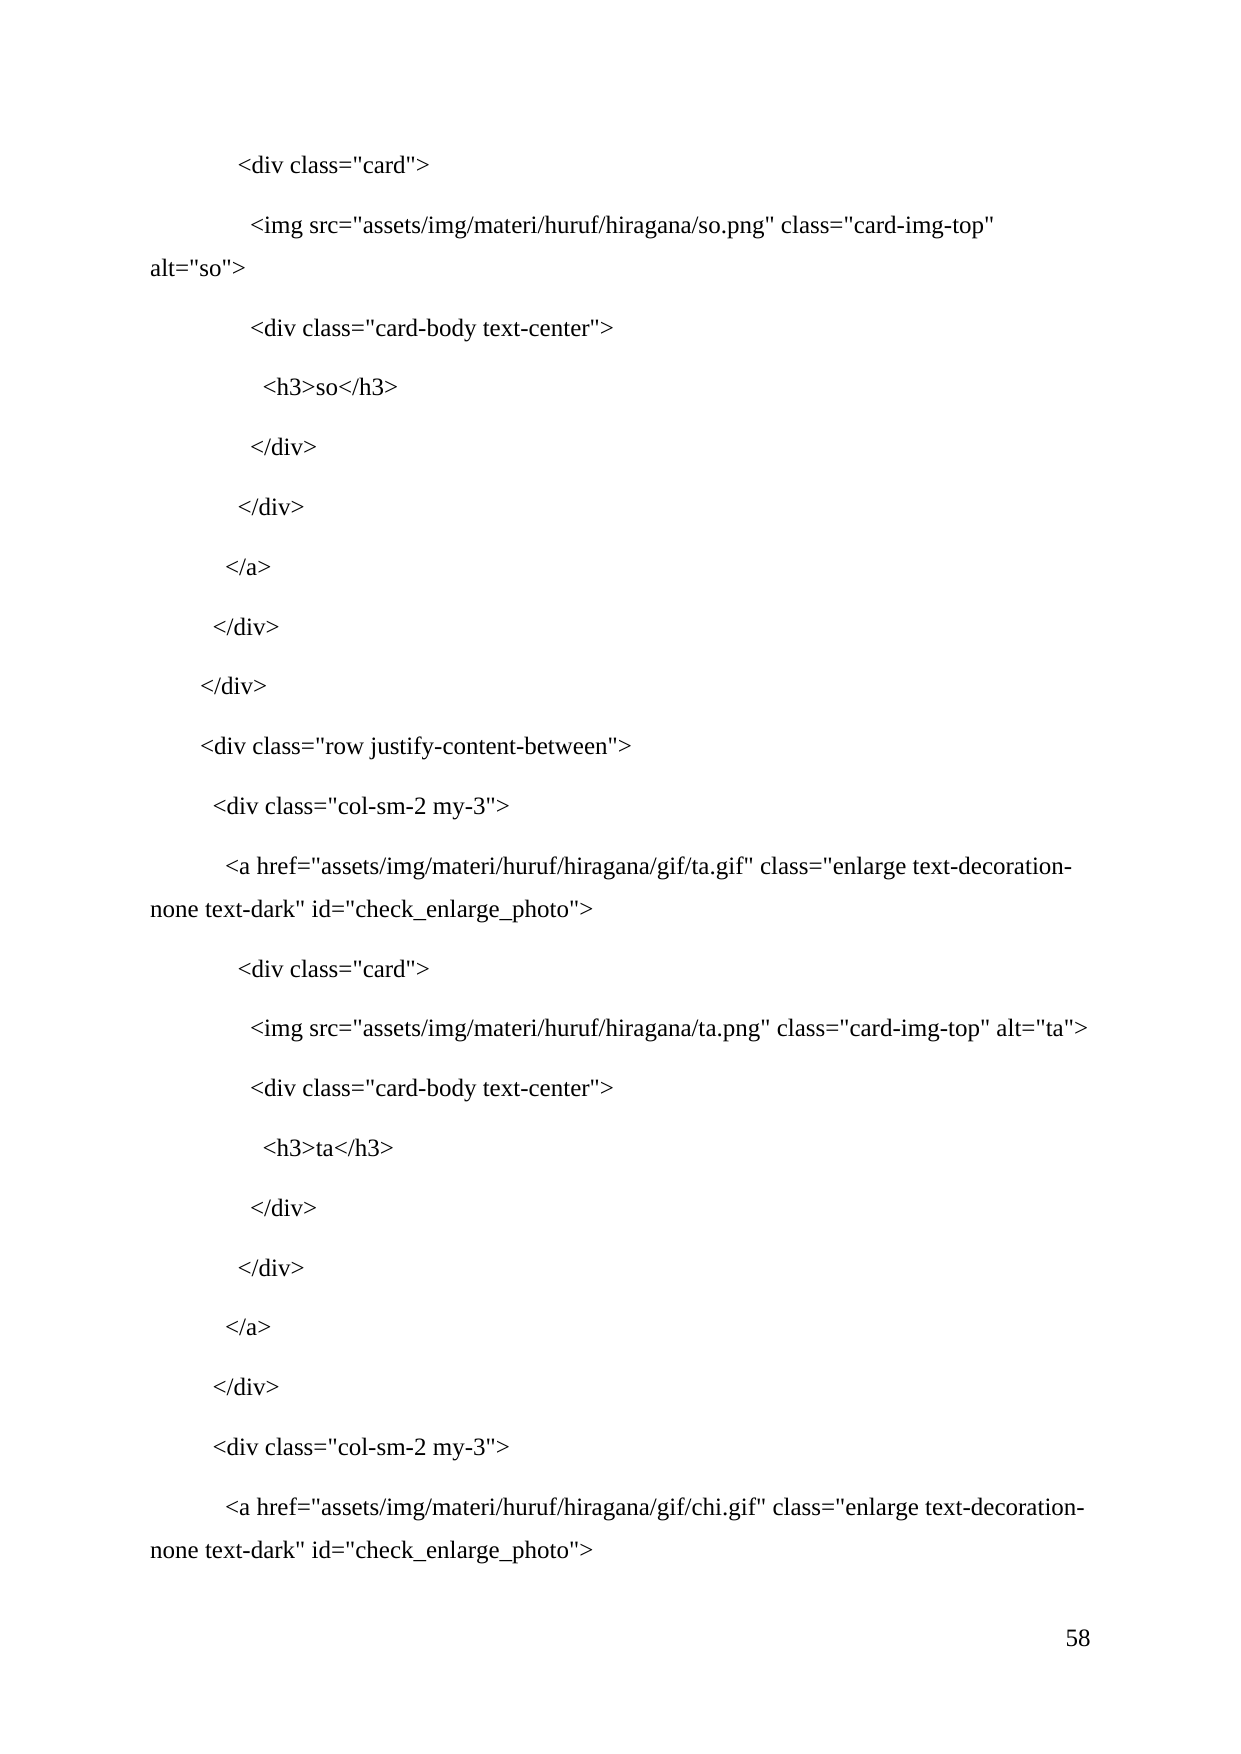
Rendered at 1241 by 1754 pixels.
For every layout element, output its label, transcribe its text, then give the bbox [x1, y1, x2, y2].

text <a href="assets/img/materi/huruf/hiragana/gif/ta.gif" class="enlarge text-decoration-none text-dark" id="check_enlarge_photo"> [150, 851, 1090, 923]
text </div> [150, 1253, 1090, 1281]
text </div> [150, 671, 1090, 700]
text <h3>ta</h3> [150, 1133, 1090, 1162]
text <div class="card-body text-center"> [150, 1073, 1090, 1102]
text </div> [150, 492, 1090, 521]
text </a> [150, 1312, 1090, 1341]
text <a href="assets/img/materi/huruf/hiragana/gif/chi.gif" class="enlarge text-decoration-none text-dark" id="check_enlarge_photo"> [150, 1492, 1090, 1564]
text <div class="card"> [150, 954, 1090, 982]
text </div> [150, 1372, 1090, 1401]
text <div class="col-sm-2 my-3"> [150, 791, 1090, 820]
text <div class="col-sm-2 my-3"> [150, 1432, 1090, 1461]
text <img src="assets/img/materi/huruf/hiragana/ta.png" class="card-img-top" alt="ta"> [150, 1013, 1090, 1042]
text </a> [150, 552, 1090, 581]
text </div> [150, 1193, 1090, 1222]
text <div class="card-body text-center"> [150, 313, 1090, 341]
text </div> [150, 432, 1090, 461]
text <div class="card"> [150, 150, 1090, 179]
text <h3>so</h3> [150, 372, 1090, 401]
text <div class="row justify-content-between"> [150, 731, 1090, 760]
text <img src="assets/img/materi/huruf/hiragana/so.png" class="card-img-top" alt="so"> [150, 210, 1090, 282]
text </div> [150, 612, 1090, 640]
